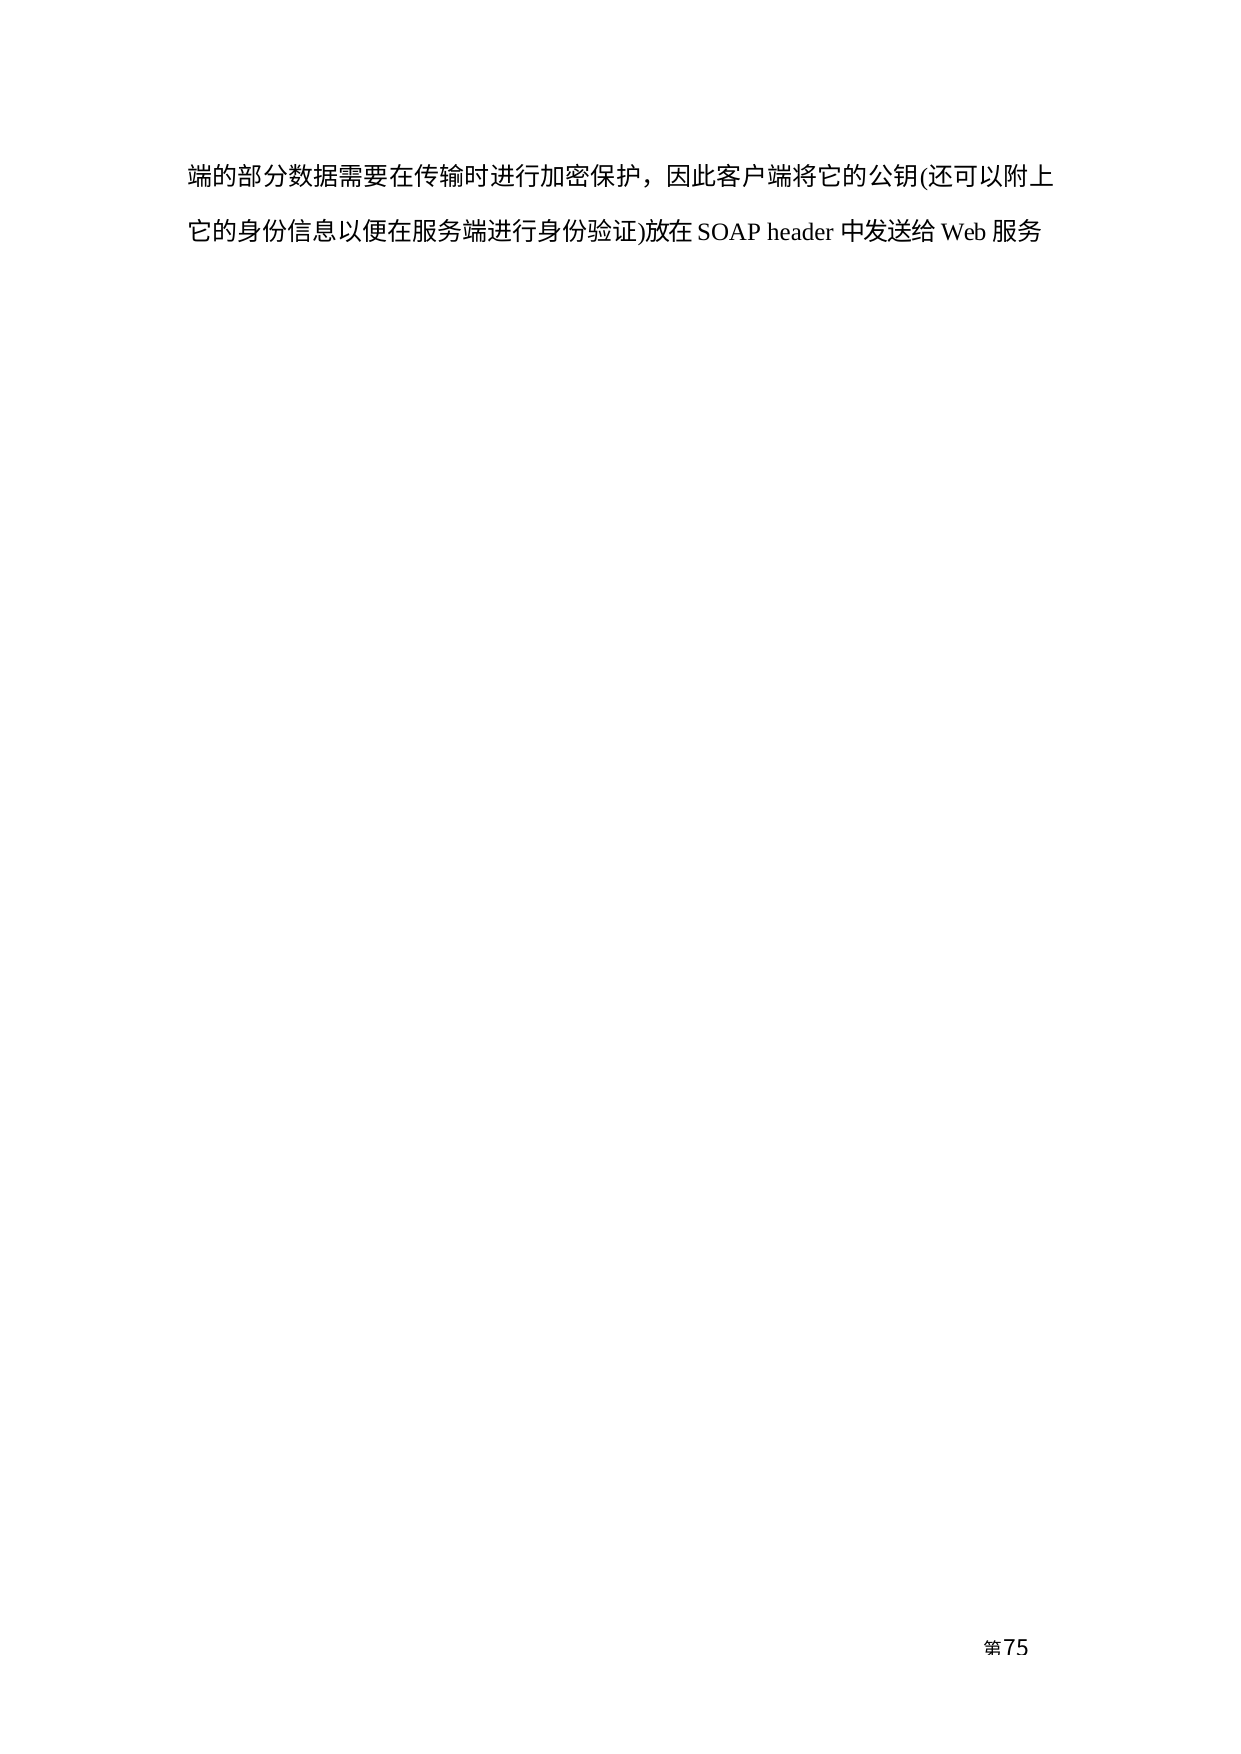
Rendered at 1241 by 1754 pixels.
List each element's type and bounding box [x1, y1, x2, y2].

text [187, 156, 1054, 247]
